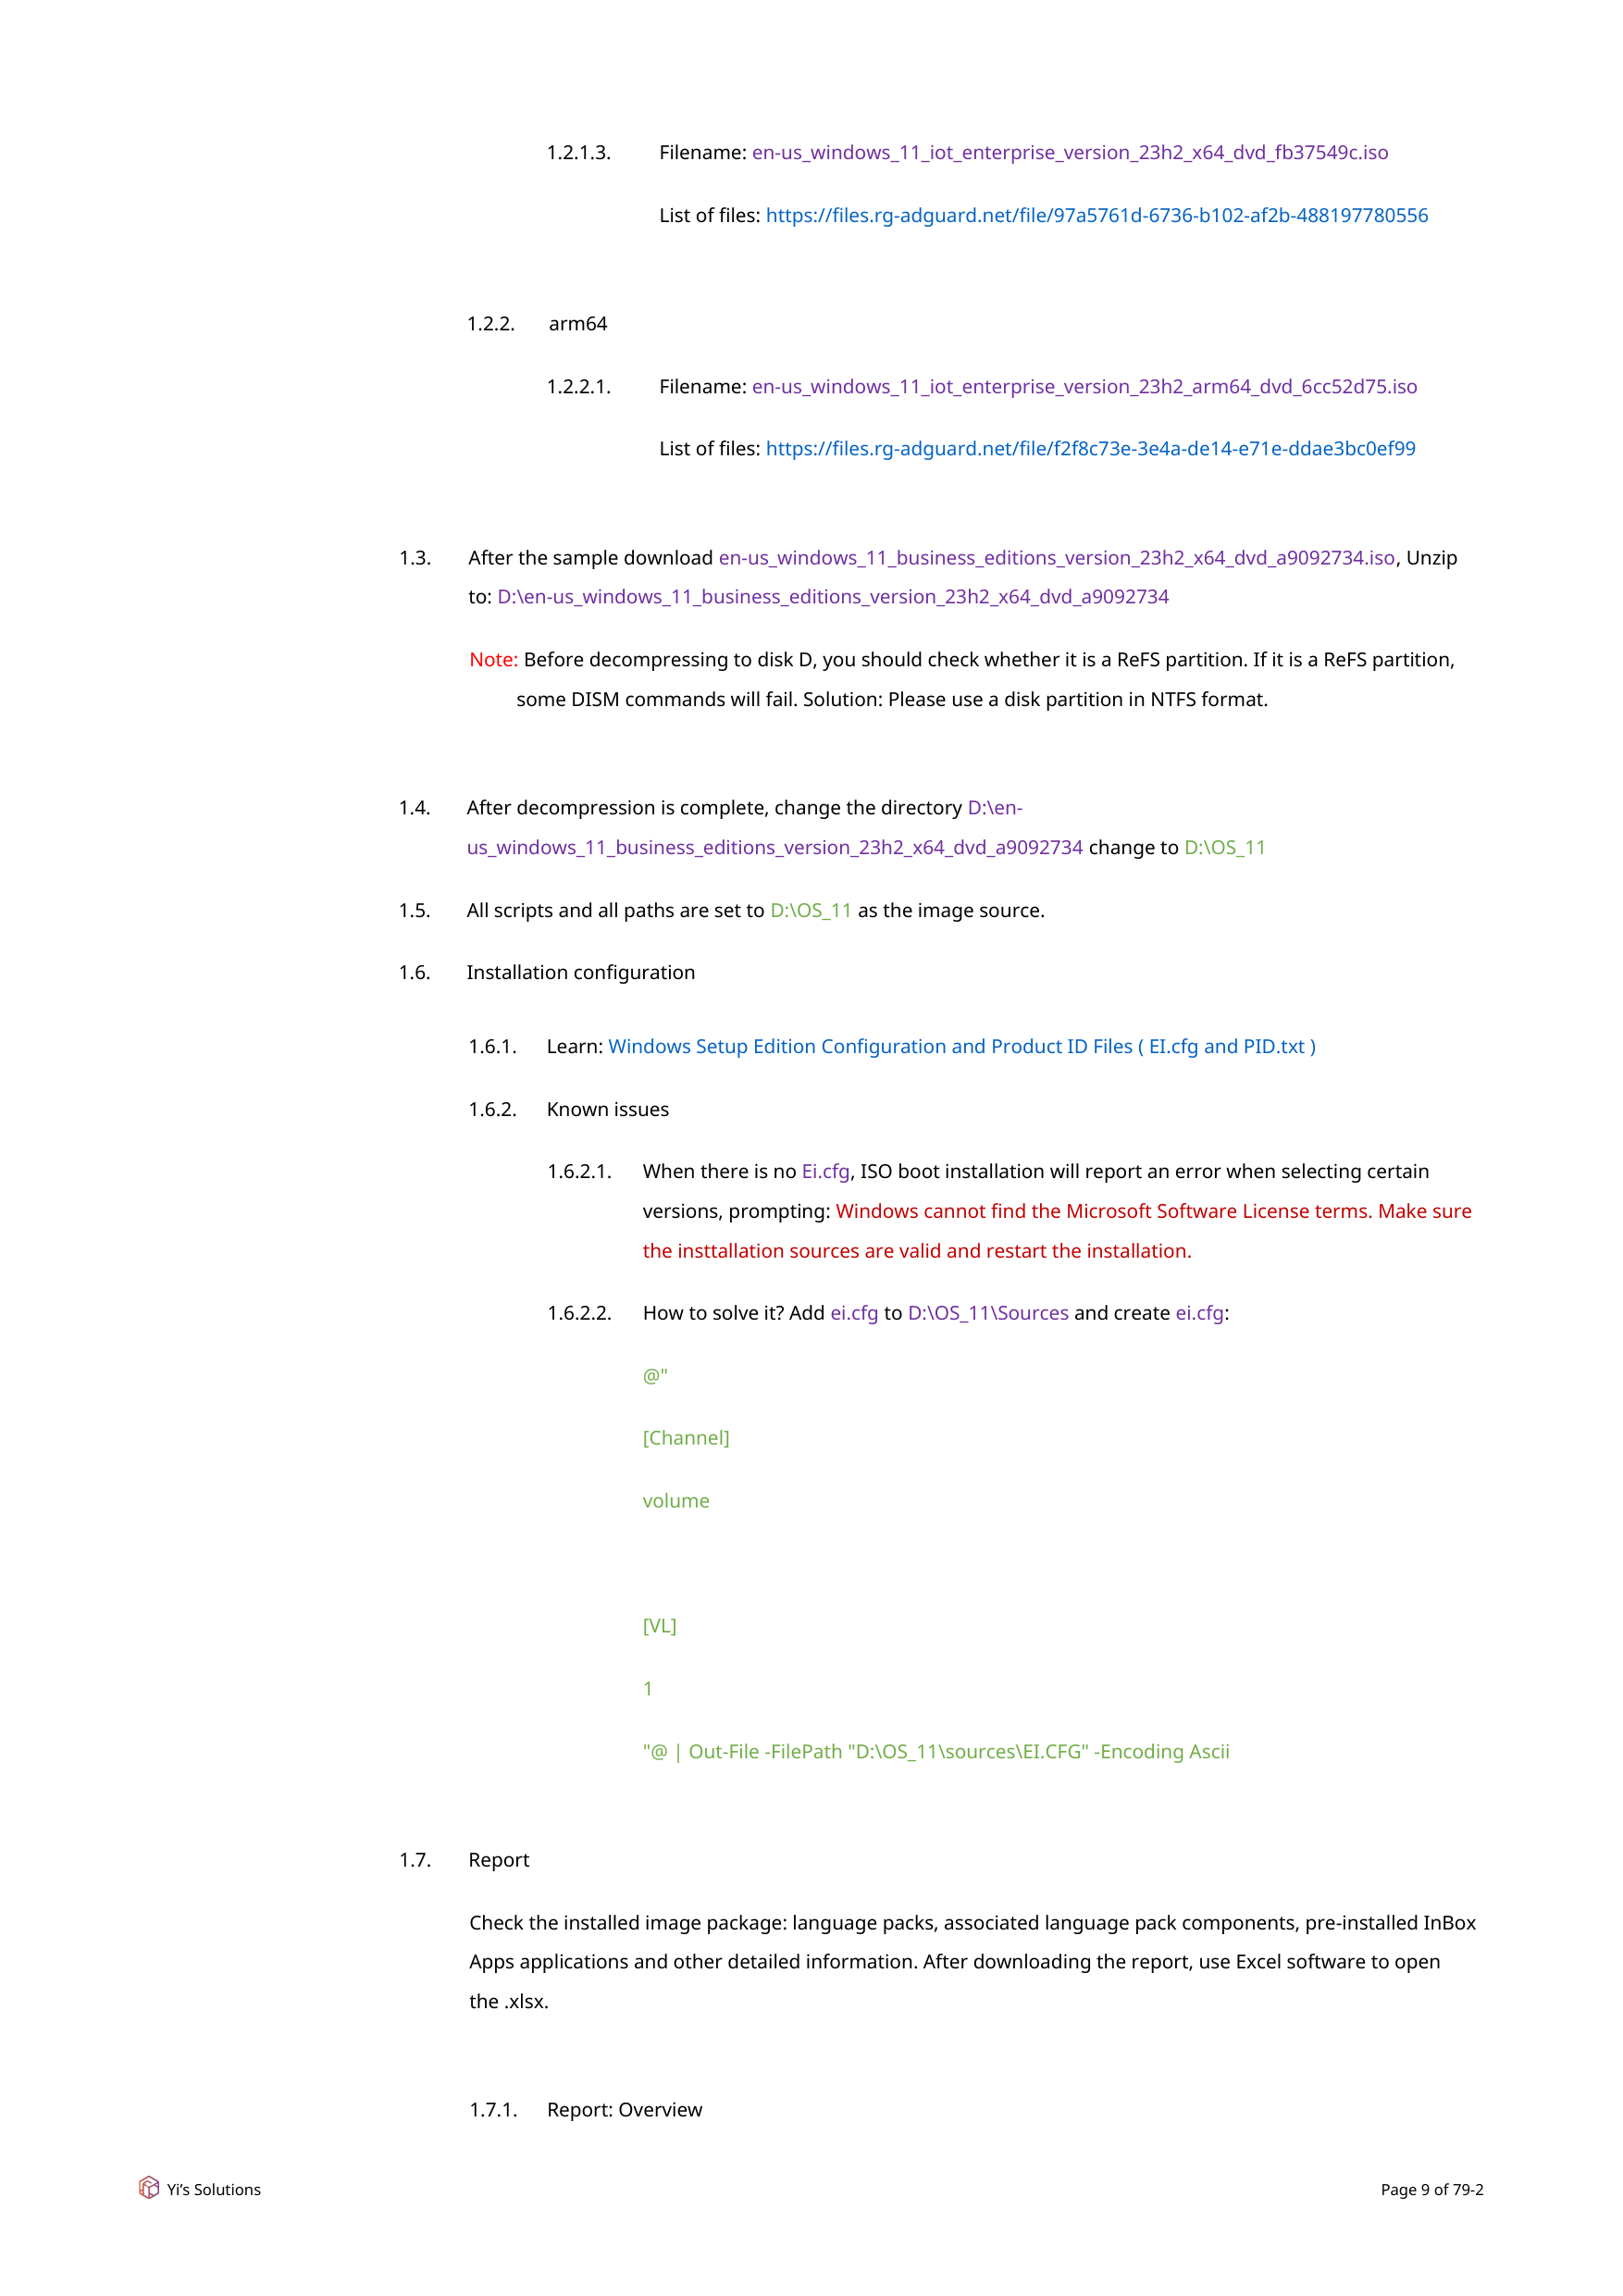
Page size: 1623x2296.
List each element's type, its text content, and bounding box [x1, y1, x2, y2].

list Note: Before decompressing to disk D, you should check whether it is a ReFS partition. If it is a ReFS partition, some DISM commands will fail. Solution: Please use a disk partition in NTFS format. [469, 646, 1484, 712]
list @" [642, 1362, 1484, 1388]
list When there is no Ei.cfg, ISO boot installation will report an error when selecting certain versions, prompting: Windows cannot find the Microsoft Software License terms. Make sure the insttallation sources are valid and restart the installation. [547, 1159, 1484, 1263]
list List of files: https://files.rg-adguard.net/file/f2f8c73e-3e4a-de14-e71e-ddae3bc0ef99 [659, 435, 1484, 462]
list volume [642, 1487, 1484, 1514]
list Report: Overview [469, 2097, 1484, 2123]
list 1 [642, 1675, 1484, 1701]
list Check the installed image package: language packs, associated language pack components, pre-installed InBox Apps applications and other detailed information. After downloading the report, use Excel software to open the .xlsx. [469, 1909, 1484, 2014]
list Filename: en-us_windows_11_iot_enterprise_version_23h2_arm64_dvd_6cc52d75.iso [547, 373, 1484, 399]
list Known issues [468, 1096, 1484, 1122]
list arm64 [466, 310, 1484, 337]
list After the sample download en-us_windows_11_business_editions_version_23h2_x64_dvd_a9092734.iso, Unzip to: D:\en-us_windows_11_business_editions_version_23h2_x64_dvd_a9092734 [399, 544, 1484, 610]
list Installation configuration [399, 959, 1484, 986]
list Learn: Windows Setup Edition Configuration and Product ID Files ( EI.cfg and PID.txt ) [468, 1033, 1484, 1060]
list [Channel] [642, 1424, 1484, 1451]
list Filename: en-us_windows_11_iot_enterprise_version_23h2_x64_dvd_fb37549c.iso [547, 139, 1484, 165]
list [VL] [642, 1612, 1484, 1639]
list How to solve it? Add ei.cfg to D:\OS_11\Sources and create ei.cfg: [547, 1299, 1484, 1326]
list Report [399, 1846, 1484, 1873]
list All scripts and all paths are set to D:\OS_11 as the image source. [399, 897, 1484, 923]
list List of files: https://files.rg-adguard.net/file/97a5761d-6736-b102-af2b-488197780556 [659, 202, 1484, 228]
list "@ | Out-File -FilePath "D:\OS_11\sources\EI.CFG" -Encoding Ascii [642, 1738, 1484, 1764]
picture [139, 2176, 159, 2199]
list After decompression is complete, change the directory D:\en-us_windows_11_business_editions_version_23h2_x64_dvd_a9092734 change to D:\OS_11 [399, 794, 1484, 860]
